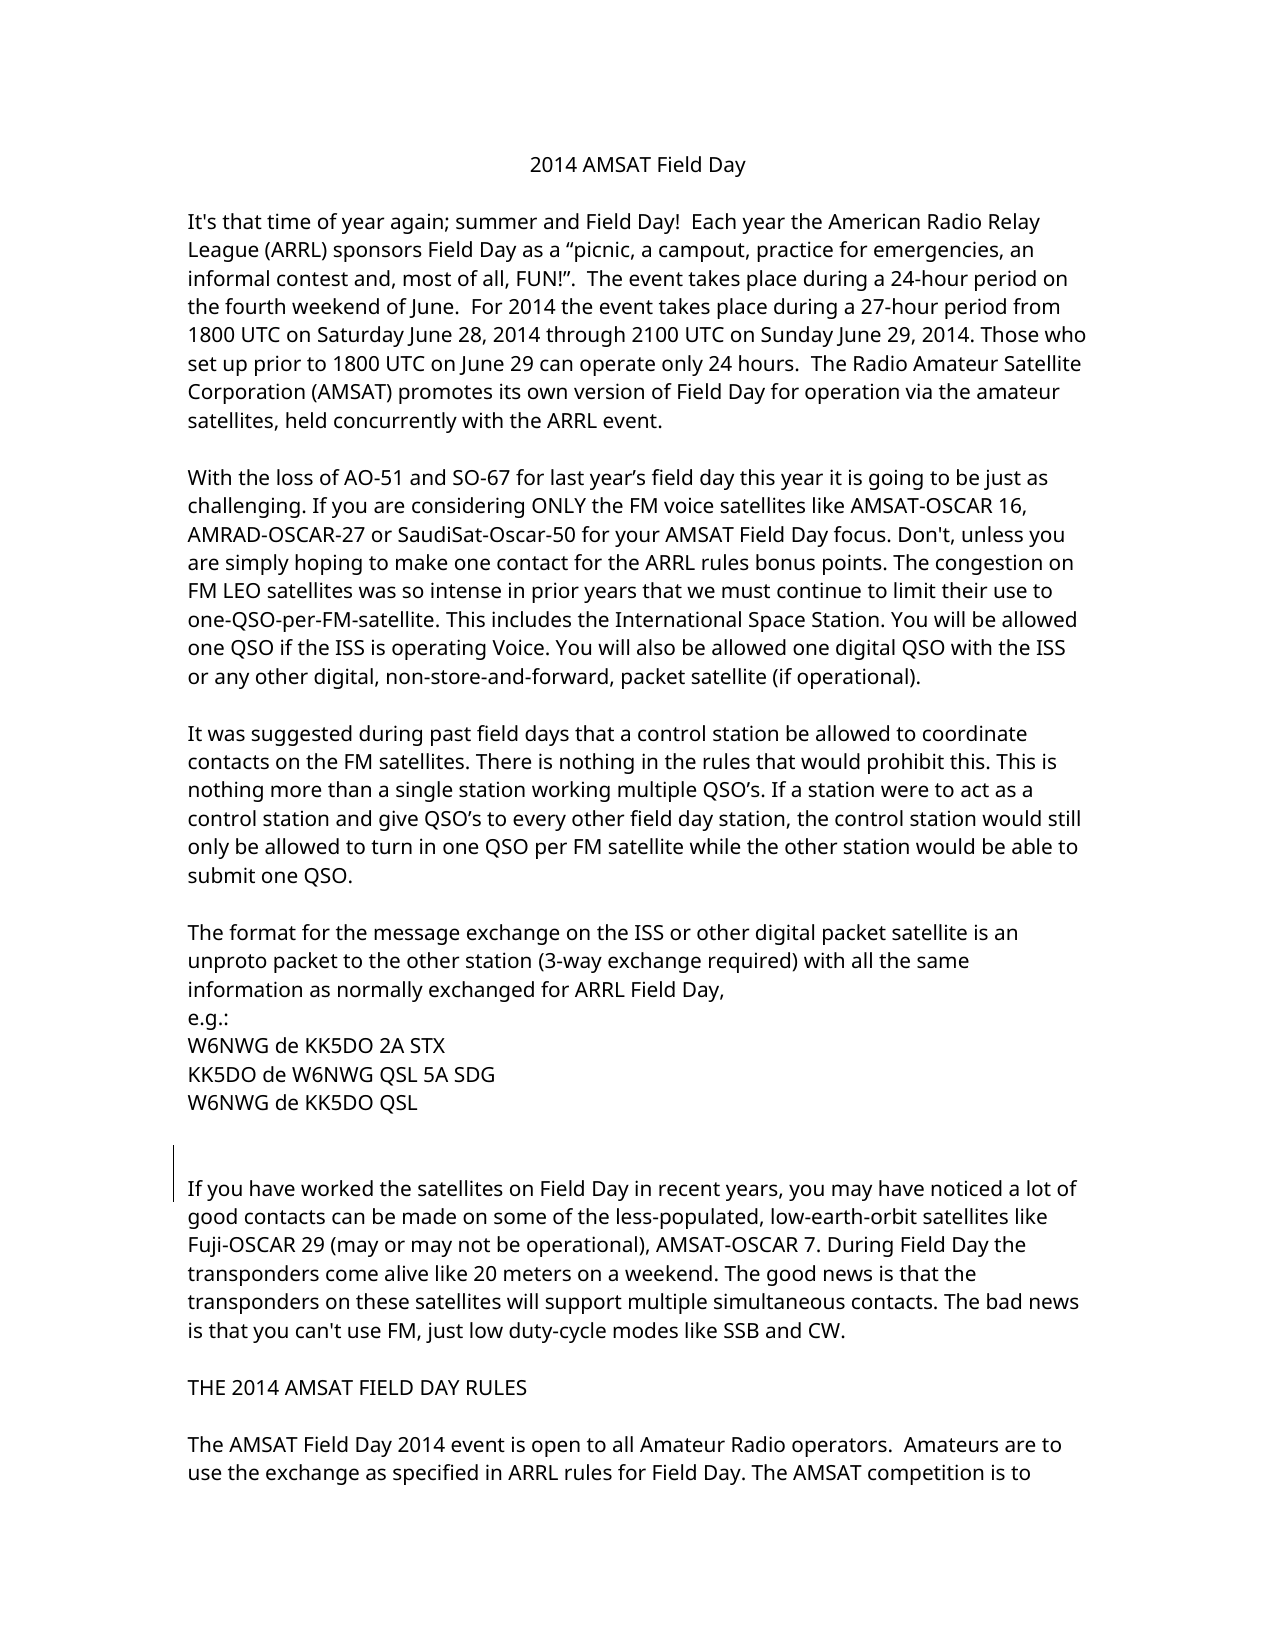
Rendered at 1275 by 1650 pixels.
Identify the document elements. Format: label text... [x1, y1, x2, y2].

text If you have worked the satellites on Field Day in recent years, you may have noticed a lot of good contacts can be made on some of the less-populated, low-earth-orbit satellites like Fuji-OSCAR 29 (may or may not be operational), AMSAT-OSCAR 7. During Field Day the transponders come alive like 20 meters on a weekend. The good news is that the transponders on these satellites will support multiple simultaneous contacts. The bad news is that you can't use FM, just low duty-cycle modes like SSB and CW. [187, 1174, 1087, 1344]
text It's that time of year again; summer and Field Day! Each year the American Radio Relay League (ARRL) sponsors Field Day as a “picnic, a campout, practice for emergencies, an informal contest and, most of all, FUN!”. The event takes place during a 24-hour period on the fourth weekend of June. For 2014 the event takes place during a 27-hour period from 1800 UTC on Saturday June 28, 2014 through 2100 UTC on Sunday June 29, 2014. Those who set up prior to 1800 UTC on June 29 can operate only 24 hours. The Radio Amateur Satellite Corporation (AMSAT) promotes its own version of Field Day for operation via the amateur satellites, held concurrently with the ARRL event. [187, 207, 1087, 434]
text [187, 1430, 1087, 1487]
text It was suggested during past field days that a control station be allowed to coordinate contacts on the FM satellites. There is nothing in the rules that would prohibit this. This is nothing more than a single station working multiple QSO’s. If a station were to act as a control station and give QSO’s to every other field day station, the control station would still only be allowed to turn in one QSO per FM satellite while the other station would be able to submit one QSO. [187, 719, 1087, 889]
text e.g.: [187, 1003, 1087, 1032]
text KK5DO de W6NWG QSL 5A SDG [187, 1060, 1087, 1088]
text With the loss of AO-51 and SO-67 for last year’s field day this year it is going to be just as challenging. If you are considering ONLY the FM voice satellites like AMSAT-OSCAR 16, AMRAD-OSCAR-27 or SaudiSat-Oscar-50 for your AMSAT Field Day focus. Don't, unless you are simply hoping to make one contact for the ARRL rules bonus points. The congestion on FM LEO satellites was so intense in prior years that we must continue to limit their use to one-QSO-per-FM-satellite. This includes the International Space Station. You will be allowed one QSO if the ISS is operating Voice. You will also be allowed one digital QSO with the ISS or any other digital, non-store-and-forward, packet satellite (if operational). [187, 463, 1087, 690]
text 2014 AMSAT Field Day [187, 150, 1087, 178]
text W6NWG de KK5DO QSL [187, 1088, 1087, 1117]
text W6NWG de KK5DO 2A STX [187, 1032, 1087, 1060]
text The format for the message exchange on the ISS or other digital packet satellite is an unproto packet to the other station (3-way exchange required) with all the same information as normally exchanged for ARRL Field Day, [187, 918, 1087, 1003]
text THE 2014 AMSAT FIELD DAY RULES [187, 1373, 1087, 1401]
